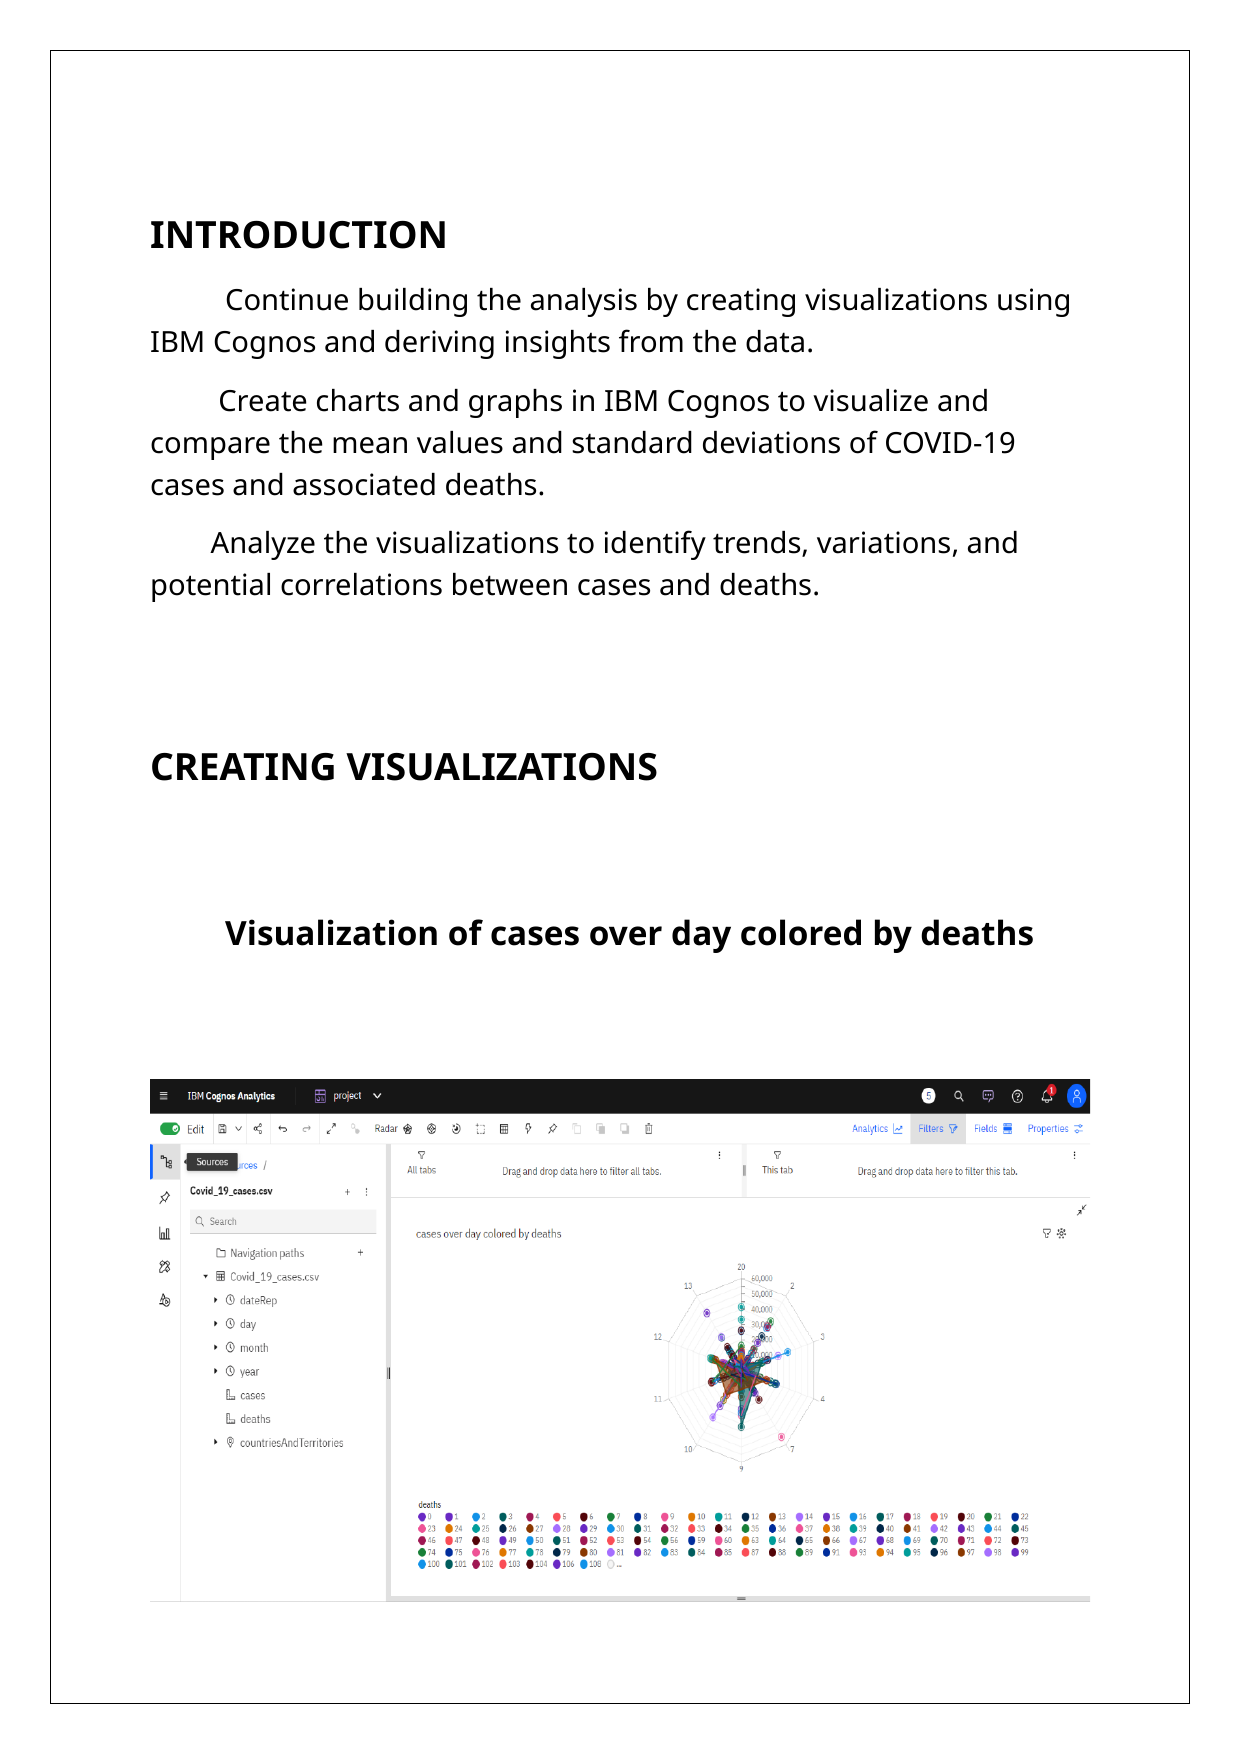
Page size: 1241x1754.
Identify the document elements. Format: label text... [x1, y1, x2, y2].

text Continue building the analysis by creating visualizations using IBM Cognos and deriving insights from the data. [150, 279, 1090, 361]
text CREATING VISUALIZATIONS [150, 741, 1090, 792]
text Create charts and graphs in IBM Cognos to visualize and compare the mean values and standard deviations of COVID-19 cases and associated deaths. [150, 380, 1090, 504]
text Visualization of cases over day colored by deaths [150, 910, 1090, 955]
text Analyze the visualizations to identify trends, variations, and potential correlations between cases and deaths. [150, 523, 1090, 604]
text INTRODUCTION [150, 209, 1090, 260]
picture [150, 1079, 1091, 1602]
